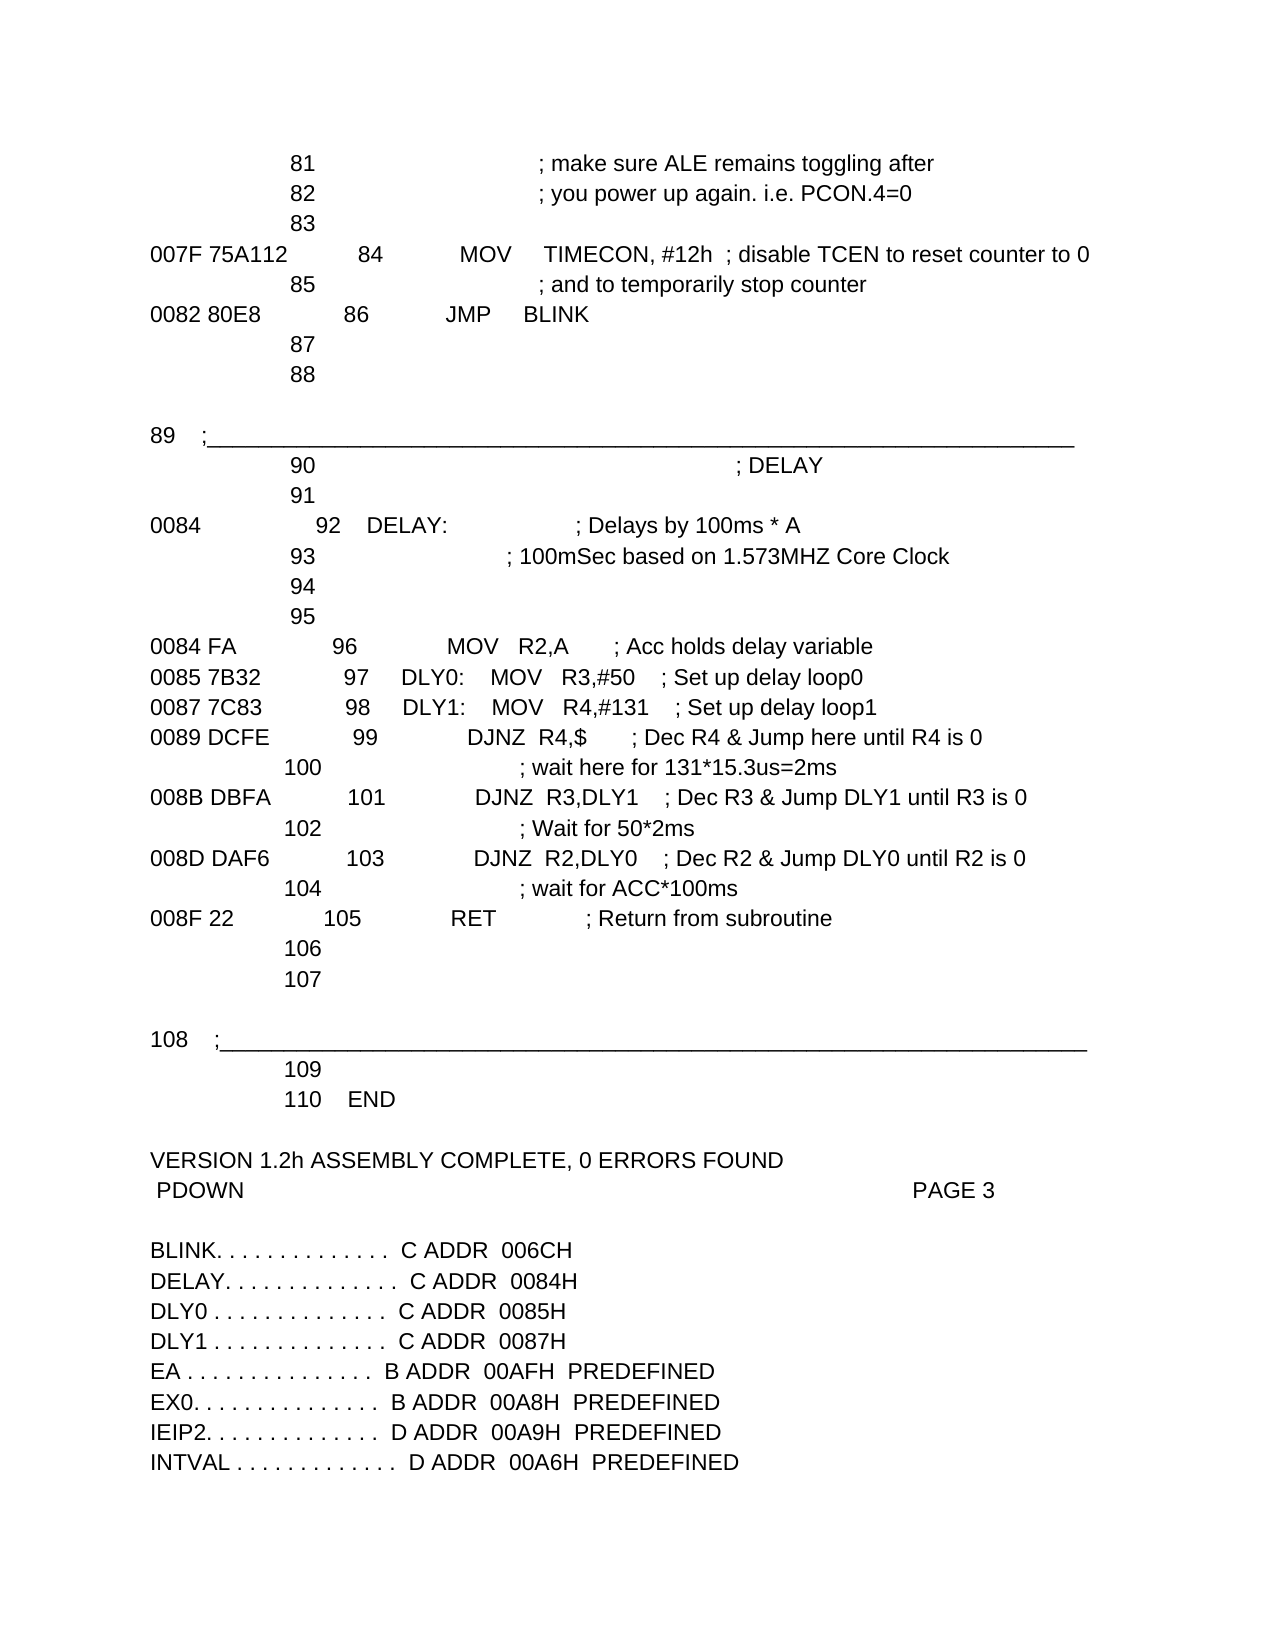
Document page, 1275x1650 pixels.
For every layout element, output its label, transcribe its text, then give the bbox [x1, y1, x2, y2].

text 008D DAF6 103 DJNZ R2,DLY0 ; Dec R2 & Jump DLY0 until R2 is 0 [150, 845, 1125, 871]
text 109 [150, 1056, 1125, 1083]
text 85 ; and to temporarily stop counter [150, 271, 1125, 297]
text 91 [150, 482, 1125, 509]
text 0089 DCFE 99 DJNZ R4,$ ; Dec R4 & Jump here until R4 is 0 [150, 724, 1125, 750]
text 008F 22 105 RET ; Return from subroutine [150, 905, 1125, 932]
text EX0. . . . . . . . . . . . . . . B ADDR 00A8H PREDEFINED [150, 1388, 1125, 1415]
text 82 ; you power up again. i.e. PCON.4=0 [150, 180, 1125, 207]
text 95 [150, 603, 1125, 629]
text 87 [150, 331, 1125, 358]
text 107 [150, 966, 1125, 992]
text BLINK. . . . . . . . . . . . . . C ADDR 006CH [150, 1237, 1125, 1264]
text 0082 80E8 86 JMP BLINK [150, 301, 1125, 327]
text 106 [150, 935, 1125, 962]
text DELAY. . . . . . . . . . . . . . C ADDR 0084H [150, 1268, 1125, 1294]
text 110 END [150, 1086, 1125, 1113]
text 007F 75A112 84 MOV TIMECON, #12h ; disable TCEN to reset counter to 0 [150, 241, 1125, 267]
text 93 ; 100mSec based on 1.573MHZ Core Clock [150, 543, 1125, 569]
text INTVAL . . . . . . . . . . . . . D ADDR 00A6H PREDEFINED [150, 1449, 1125, 1475]
text EA . . . . . . . . . . . . . . . B ADDR 00AFH PREDEFINED [150, 1358, 1125, 1385]
text VERSION 1.2h ASSEMBLY COMPLETE, 0 ERRORS FOUND [150, 1147, 1125, 1173]
text 0084 92 DELAY: ; Delays by 100ms * A [150, 512, 1125, 539]
text 0084 FA 96 MOV R2,A ; Acc holds delay variable [150, 633, 1125, 660]
text 94 [150, 573, 1125, 599]
text PDOWN PAGE 3 [150, 1177, 1125, 1203]
text 88 [150, 361, 1125, 388]
text 0087 7C83 98 DLY1: MOV R4,#131 ; Set up delay loop1 [150, 694, 1125, 720]
text 008B DBFA 101 DJNZ R3,DLY1 ; Dec R3 & Jump DLY1 until R3 is 0 [150, 784, 1125, 811]
text 81 ; make sure ALE remains toggling after [150, 150, 1125, 176]
text 89 ;____________________________________________________________________ [150, 392, 1125, 448]
text DLY0 . . . . . . . . . . . . . . C ADDR 0085H [150, 1298, 1125, 1324]
text 90 ; DELAY [150, 452, 1125, 478]
text IEIP2. . . . . . . . . . . . . . D ADDR 00A9H PREDEFINED [150, 1419, 1125, 1445]
text 100 ; wait here for 131*15.3us=2ms [150, 754, 1125, 781]
text 102 ; Wait for 50*2ms [150, 814, 1125, 841]
text 108 ;____________________________________________________________________ [150, 996, 1125, 1052]
text 104 ; wait for ACC*100ms [150, 875, 1125, 901]
text 0085 7B32 97 DLY0: MOV R3,#50 ; Set up delay loop0 [150, 663, 1125, 690]
text DLY1 . . . . . . . . . . . . . . C ADDR 0087H [150, 1328, 1125, 1354]
text 83 [150, 210, 1125, 237]
